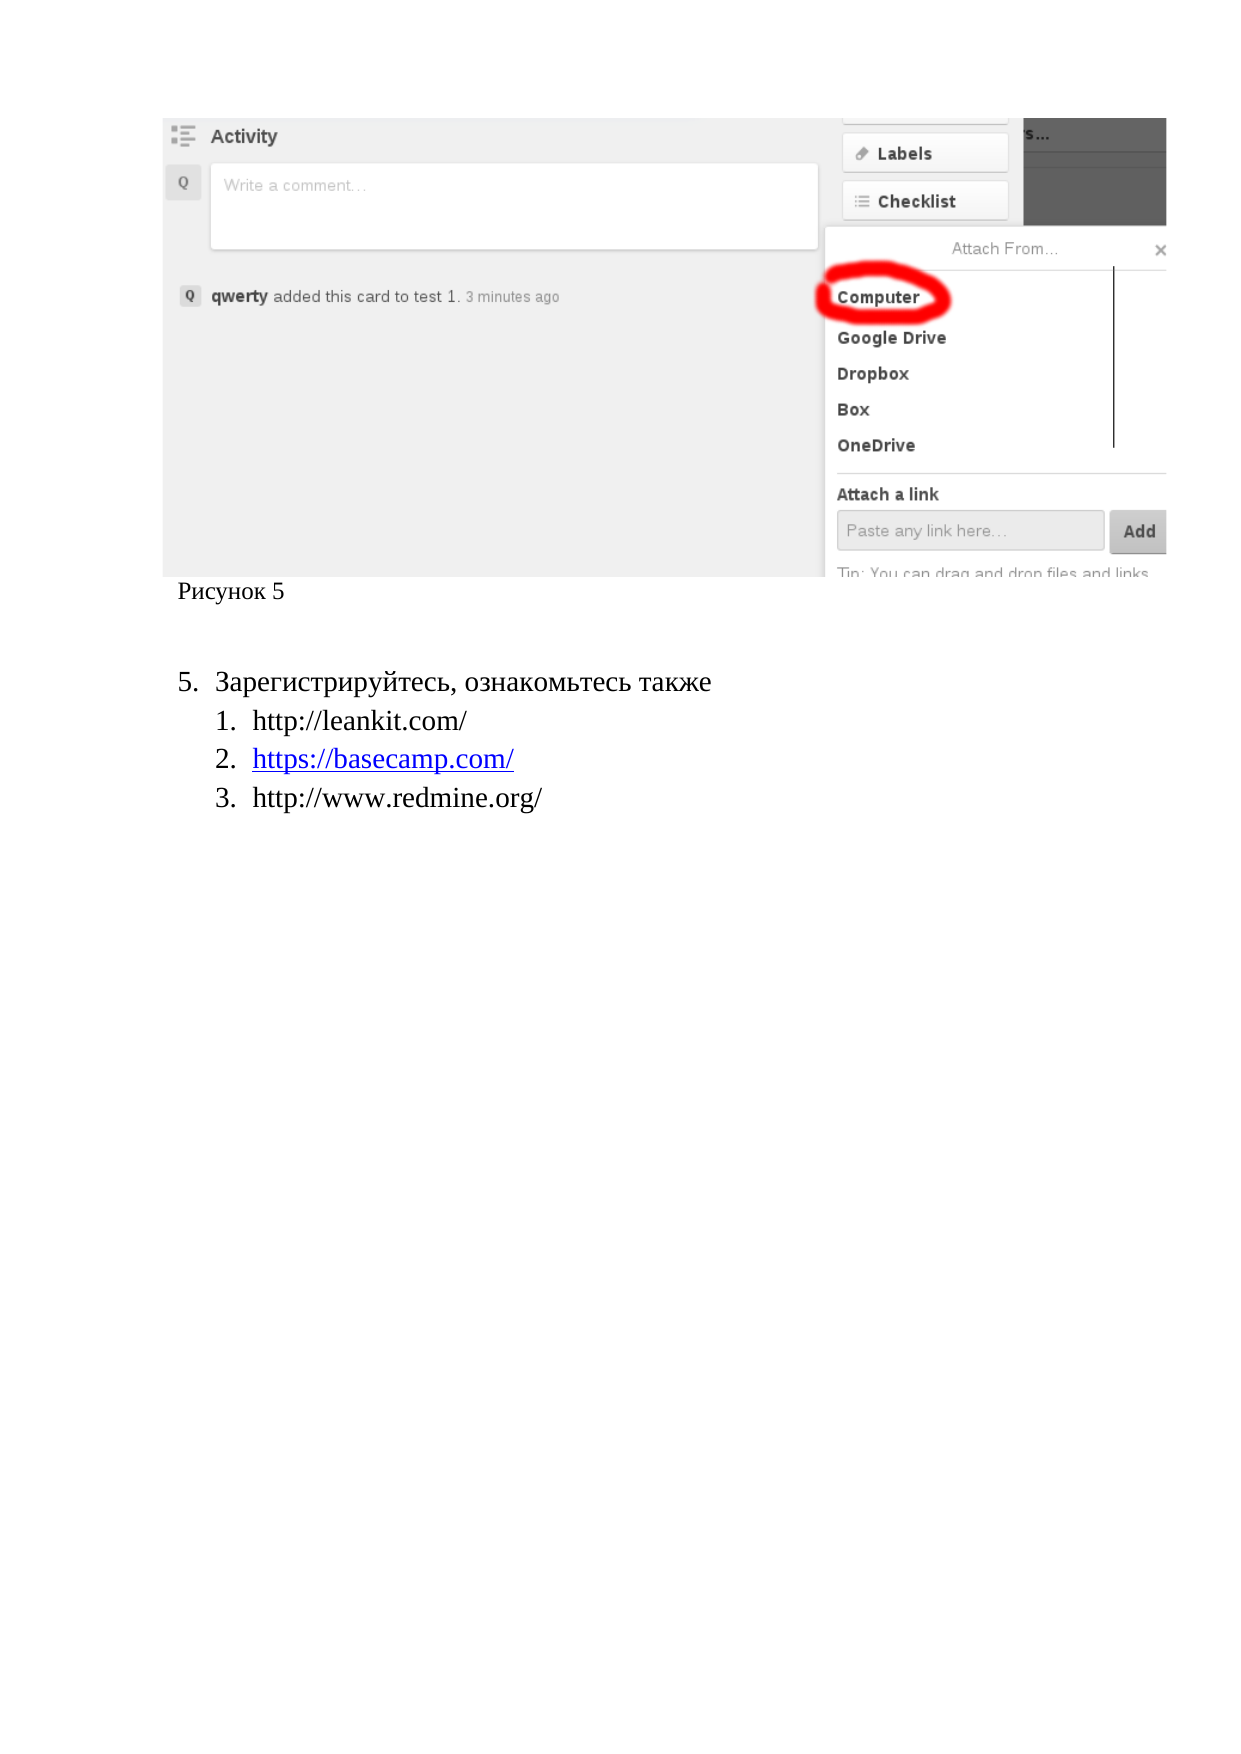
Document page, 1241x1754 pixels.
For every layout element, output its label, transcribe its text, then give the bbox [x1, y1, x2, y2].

text Рисунок 5 [177, 577, 1152, 605]
picture [162, 118, 1167, 577]
list http://leankit.com/ [215, 703, 1152, 737]
list Зарегистрируйтесь, ознакомьтесь также [177, 664, 1152, 698]
list http://www.redmine.org/ [215, 780, 1152, 814]
list https://basecamp.com/ [215, 742, 1152, 775]
